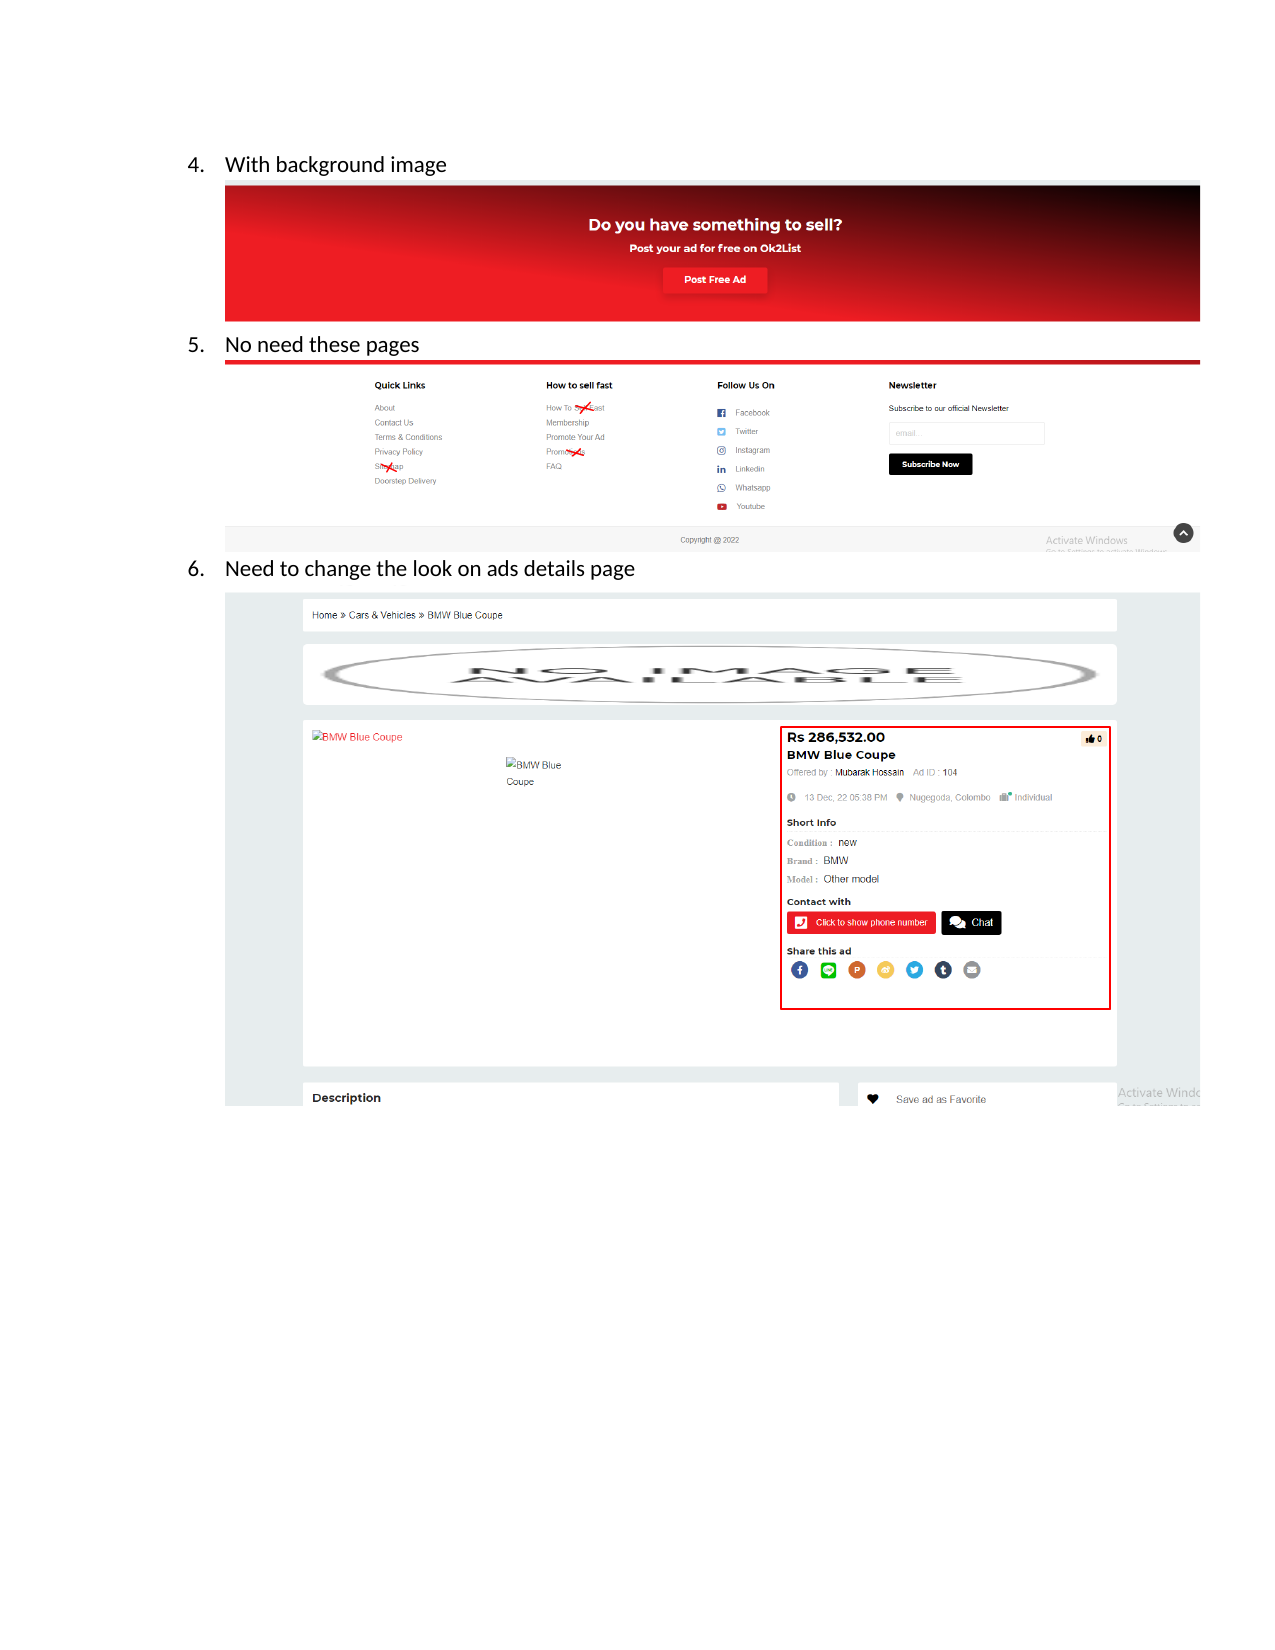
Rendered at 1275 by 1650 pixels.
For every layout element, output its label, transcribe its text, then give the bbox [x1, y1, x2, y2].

picture [225, 180, 1200, 328]
picture [225, 360, 1200, 552]
picture [225, 584, 1200, 1106]
